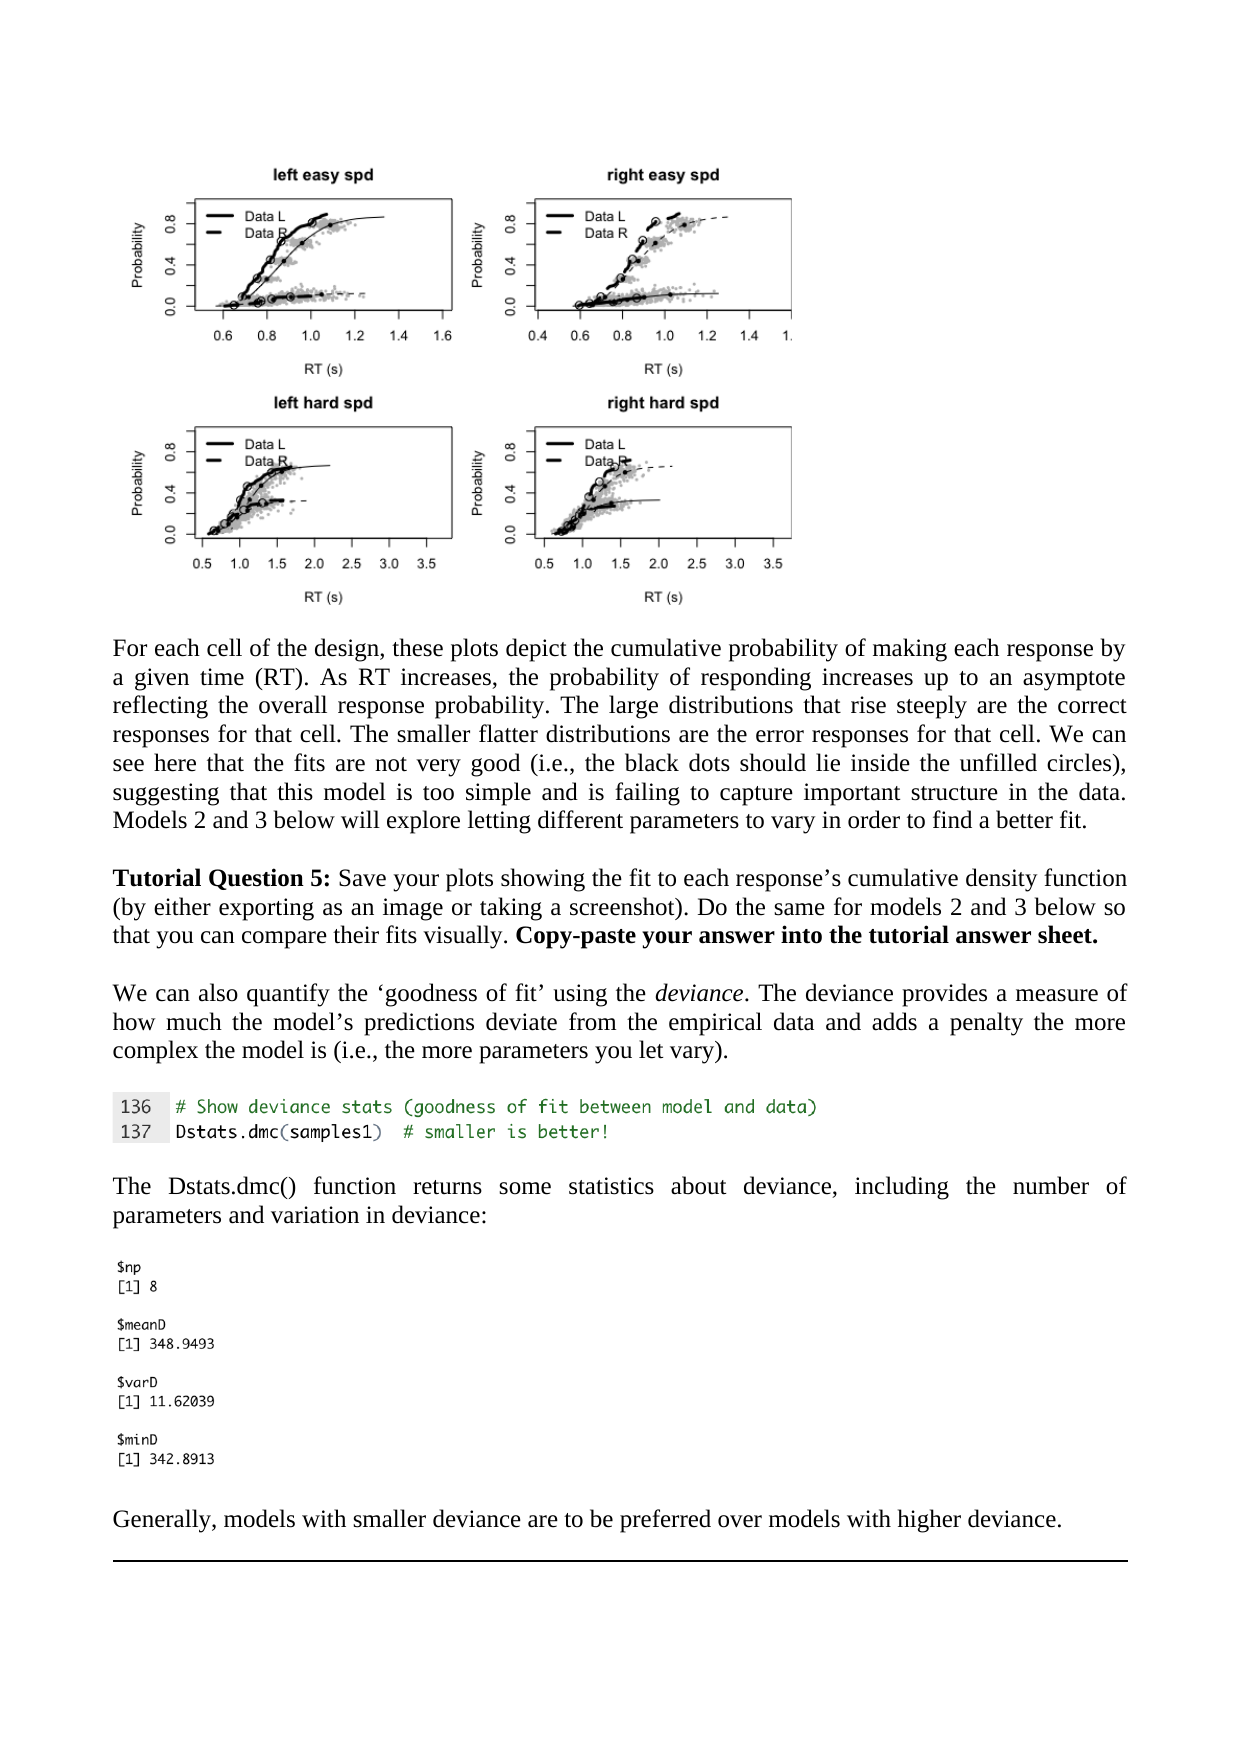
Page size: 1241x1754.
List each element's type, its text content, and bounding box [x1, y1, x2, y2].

picture [112, 150, 792, 605]
text The Dstats.dmc() function returns some statistics about deviance, including the number of parameters and variation in deviance: [112, 1171, 1128, 1229]
text Generally, models with smaller deviance are to be preferred over models with higher deviance. [112, 1504, 1128, 1533]
picture [112, 1092, 832, 1143]
text For each cell of the design, these plots depict the cumulative probability of making each response by a given time (RT). As RT increases, the probability of responding increases up to an asymptote reflecting the overall response probability. The large distributions that rise steeply are the correct responses for that cell. The smaller flatter distributions are the error responses for that cell. We can see here that the fits are not very good (i.e., the black dots should lie inside the unfilled circles), suggesting that this model is too simple and is failing to capture important structure in the data. Models 2 and 3 below will explore letting different parameters to vary in order to find a better fit. [112, 633, 1128, 834]
text We can also quantify the ‘goodness of fit’ using the deviance. The deviance provides a measure of how much the model’s predictions deviate from the empirical data and adds a penalty the more complex the model is (i.e., the more parameters you let vary). [112, 978, 1128, 1064]
picture [112, 1257, 230, 1476]
text Tutorial Question 5: Save your plots showing the fit to each response’s cumulative density function (by either exporting as an image or taking a screenshot). Do the same for models 2 and 3 below so that you can compare their fits visually. Copy-paste your answer into the tutorial answer sheet. [112, 863, 1128, 949]
